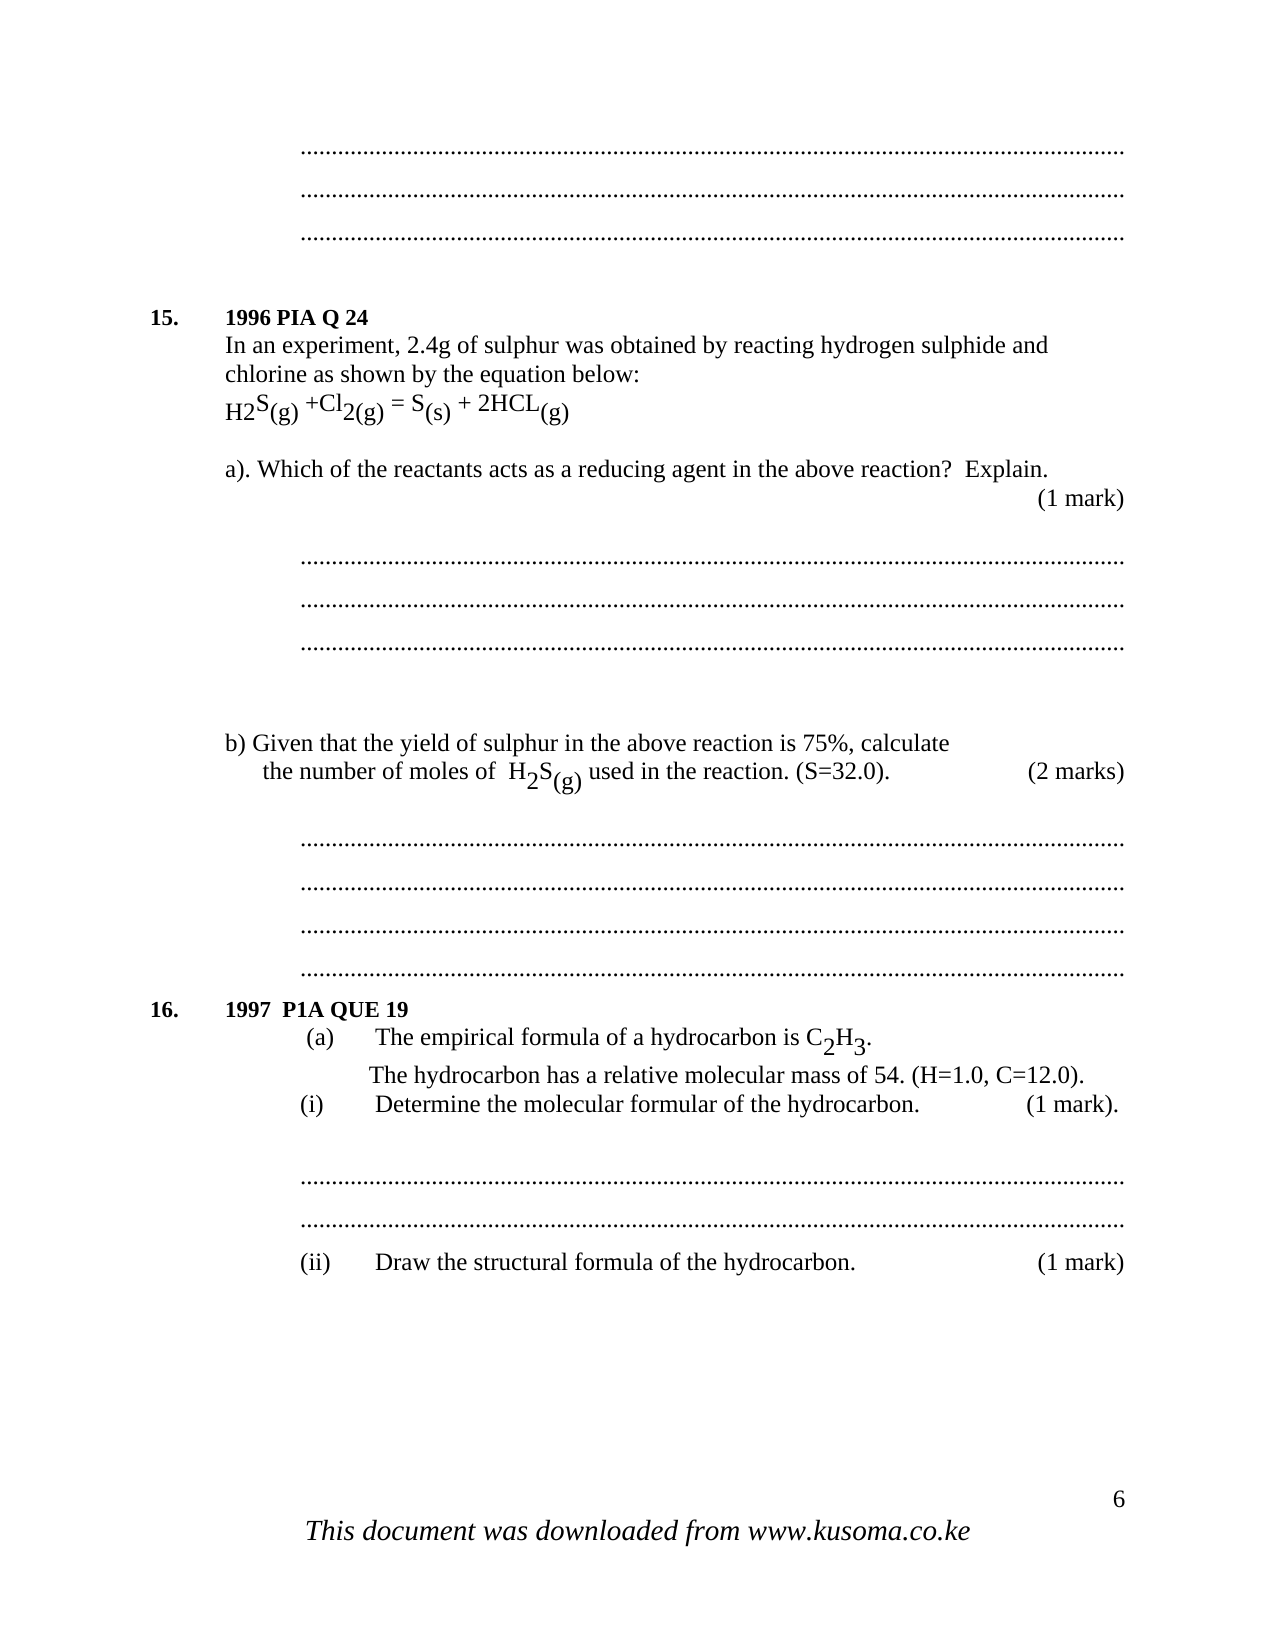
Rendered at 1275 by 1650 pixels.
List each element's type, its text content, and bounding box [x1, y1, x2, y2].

text b) Given that the yield of sulphur in the above reaction is 75%, calculate [225, 728, 1125, 756]
text (1 mark) [150, 483, 1125, 512]
text In an experiment, 2.4g of sulphur was obtained by reacting hydrogen sulphide and chlorine as shown by the equation below: [225, 330, 1125, 388]
text a). Which of the reactants acts as a reducing agent in the above reaction? Explain. [150, 454, 1125, 483]
text ................................................................................................................................................................................................................................................................................................................................................................................................................................................................................................................................................ [300, 823, 1125, 982]
text ............................................................................................................................................................................................................................................................................................................................................................................................................ [300, 131, 1125, 246]
text the number of moles of H2S(g) used in the reaction. (S=32.0). (2 marks) [225, 756, 1125, 795]
text (ii) Draw the structural formula of the hydrocarbon. (1 mark) [150, 1247, 1125, 1276]
text ............................................................................................................................................................................................................................................................................................................................................................................................................ [300, 541, 1125, 656]
text ........................................................................................................................................................................................................................................................................ [300, 1161, 1125, 1233]
text 15. 1996 PIA Q 24 [150, 304, 1125, 330]
text 16. 1997 P1A QUE 19 [150, 996, 1125, 1022]
text The hydrocarbon has a relative molecular mass of 54. (H=1.0, C=12.0). [225, 1061, 1125, 1089]
list Determine the molecular formular of the hydrocarbon. (1 mark). [300, 1089, 1125, 1118]
text (a) The empirical formula of a hydrocarbon is C2H3. [225, 1022, 1125, 1061]
text H2S(g) +Cl2(g) = S(s) + 2HCL(g) [150, 388, 1125, 426]
